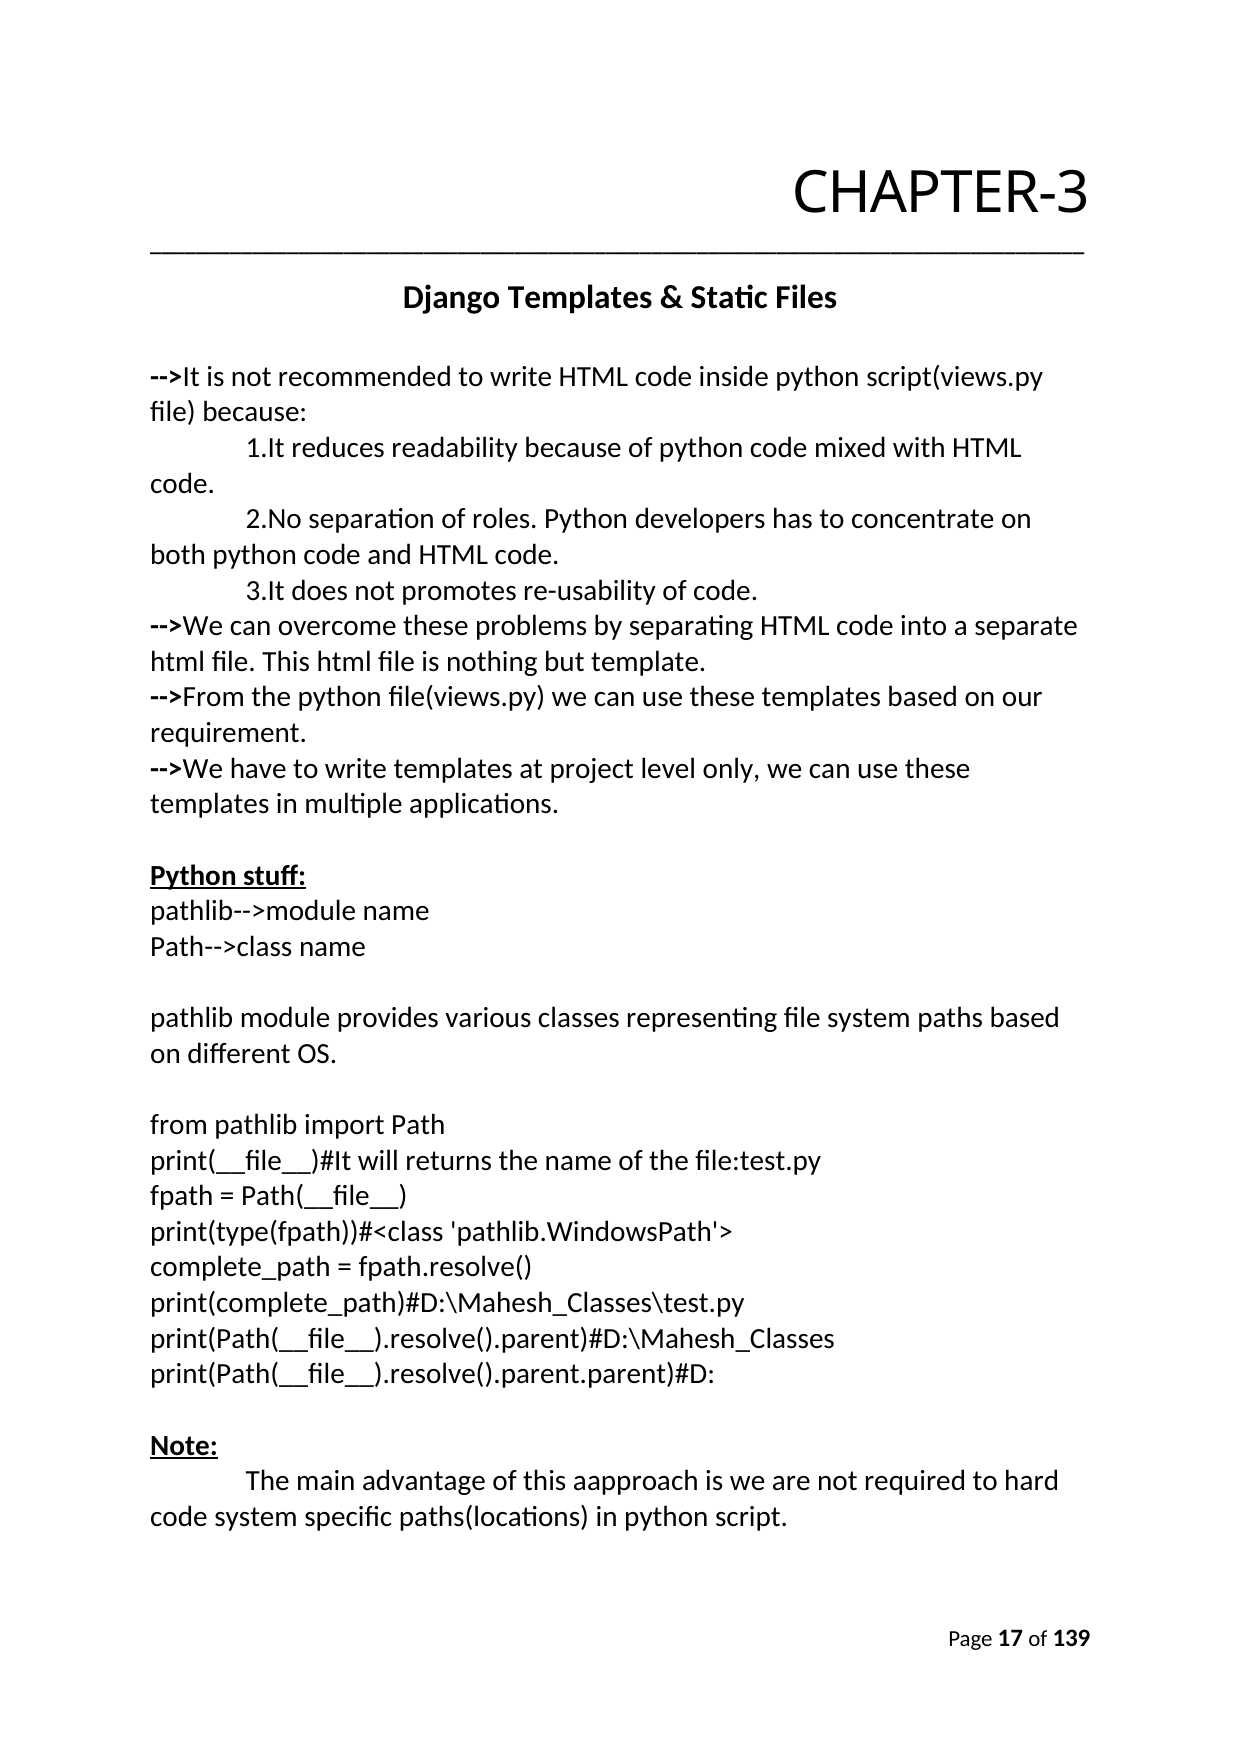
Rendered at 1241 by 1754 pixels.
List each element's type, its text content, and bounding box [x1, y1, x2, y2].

text The main advantage of this aapproach is we are not required to hard code system specific paths(locations) in python script. [150, 1462, 1090, 1533]
text complete_path = fpath.resolve() [150, 1248, 1090, 1284]
text Path-->class name [150, 928, 1090, 963]
text -->From the python file(views.py) we can use these templates based on our requirement. [150, 678, 1090, 750]
text print(Path(__file__).resolve().parent.parent)#D: [150, 1355, 1090, 1391]
text 1.It reduces readability because of python code mixed with HTML code. [150, 429, 1090, 500]
text print(complete_path)#D:\Mahesh_Classes\test.py [150, 1284, 1090, 1320]
text print(Path(__file__).resolve().parent)#D:\Mahesh_Classes [150, 1320, 1090, 1355]
text Django Templates & Static Files [150, 276, 1090, 317]
text -->It is not recommended to write HTML code inside python script(views.py file) because: [150, 358, 1090, 429]
text -->We can overcome these problems by separating HTML code into a separate html file. This html file is nothing but template. [150, 607, 1090, 678]
text Python stuff: [150, 857, 1090, 892]
text Note: [150, 1427, 1090, 1462]
text pathlib module provides various classes representing file system paths based on different OS. [150, 999, 1090, 1070]
text pathlib-->module name [150, 892, 1090, 928]
text 3.It does not promotes re-usability of code. [150, 572, 1090, 607]
text print(__file__)#It will returns the name of the file:test.py [150, 1142, 1090, 1177]
text 2.No separation of roles. Python developers has to concentrate on both python code and HTML code. [150, 500, 1090, 572]
text print(type(fpath))#<class 'pathlib.WindowsPath'> [150, 1213, 1090, 1248]
text fpath = Path(__file__) [150, 1177, 1090, 1213]
text from pathlib import Path [150, 1106, 1090, 1142]
text -->We have to write templates at project level only, we can use these templates in multiple applications. [150, 750, 1090, 821]
text __________________________________________________________________________________ [150, 229, 1090, 257]
title CHAPTER-3 [150, 150, 1090, 229]
